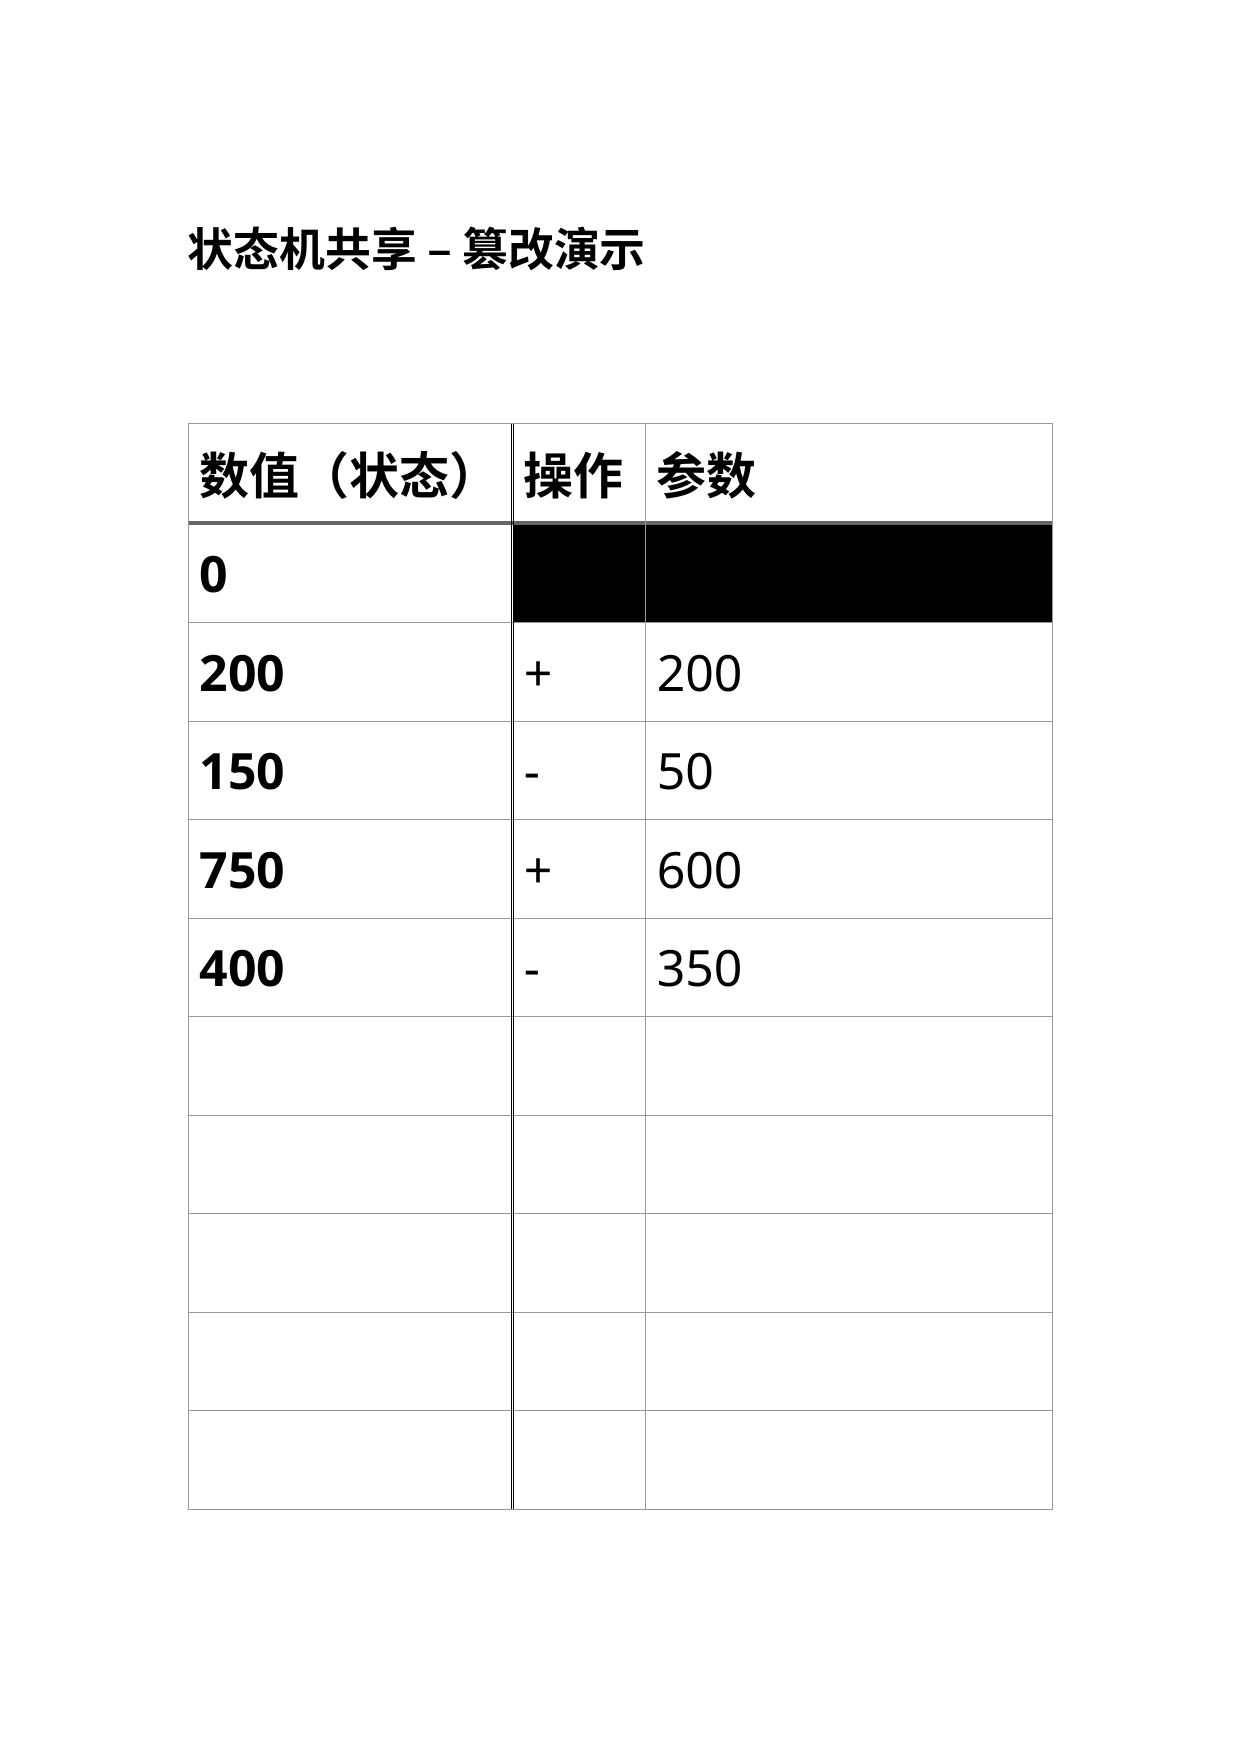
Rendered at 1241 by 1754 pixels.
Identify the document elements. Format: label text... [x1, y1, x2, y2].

table_cell - [514, 919, 645, 1016]
table_cell [646, 1313, 1052, 1410]
table_cell [514, 525, 645, 622]
table_header 操作 [514, 424, 645, 521]
table_cell [189, 1214, 511, 1312]
table_cell 600 [646, 820, 1052, 918]
table_cell [514, 1017, 645, 1115]
table_cell [189, 1313, 511, 1410]
table_cell + [514, 623, 645, 721]
table_cell [189, 1116, 511, 1213]
table_cell [646, 1411, 1052, 1509]
table_header 数值（状态） [189, 424, 511, 521]
table_cell [514, 1214, 645, 1312]
table_cell [514, 1116, 645, 1213]
table_cell [189, 1017, 511, 1115]
table_cell - [514, 722, 645, 819]
table_cell [646, 1214, 1052, 1312]
table_cell 150 [189, 722, 511, 819]
table_cell 350 [646, 919, 1052, 1016]
table_cell 200 [646, 623, 1052, 721]
subtitle 状态机共享 – 篡改演示 [187, 197, 1053, 295]
table_header 参数 [646, 424, 1052, 521]
table_cell 0 [189, 525, 511, 622]
table_cell 200 [189, 623, 511, 721]
table_cell [646, 1017, 1052, 1115]
table_cell + [514, 820, 645, 918]
table_cell [514, 1411, 645, 1509]
table_cell [646, 1116, 1052, 1213]
table_cell [189, 1411, 511, 1509]
table_cell [514, 1313, 645, 1410]
table_cell [646, 525, 1052, 622]
table_cell 50 [646, 722, 1052, 819]
table_cell 750 [189, 820, 511, 918]
table_cell 400 [189, 919, 511, 1016]
